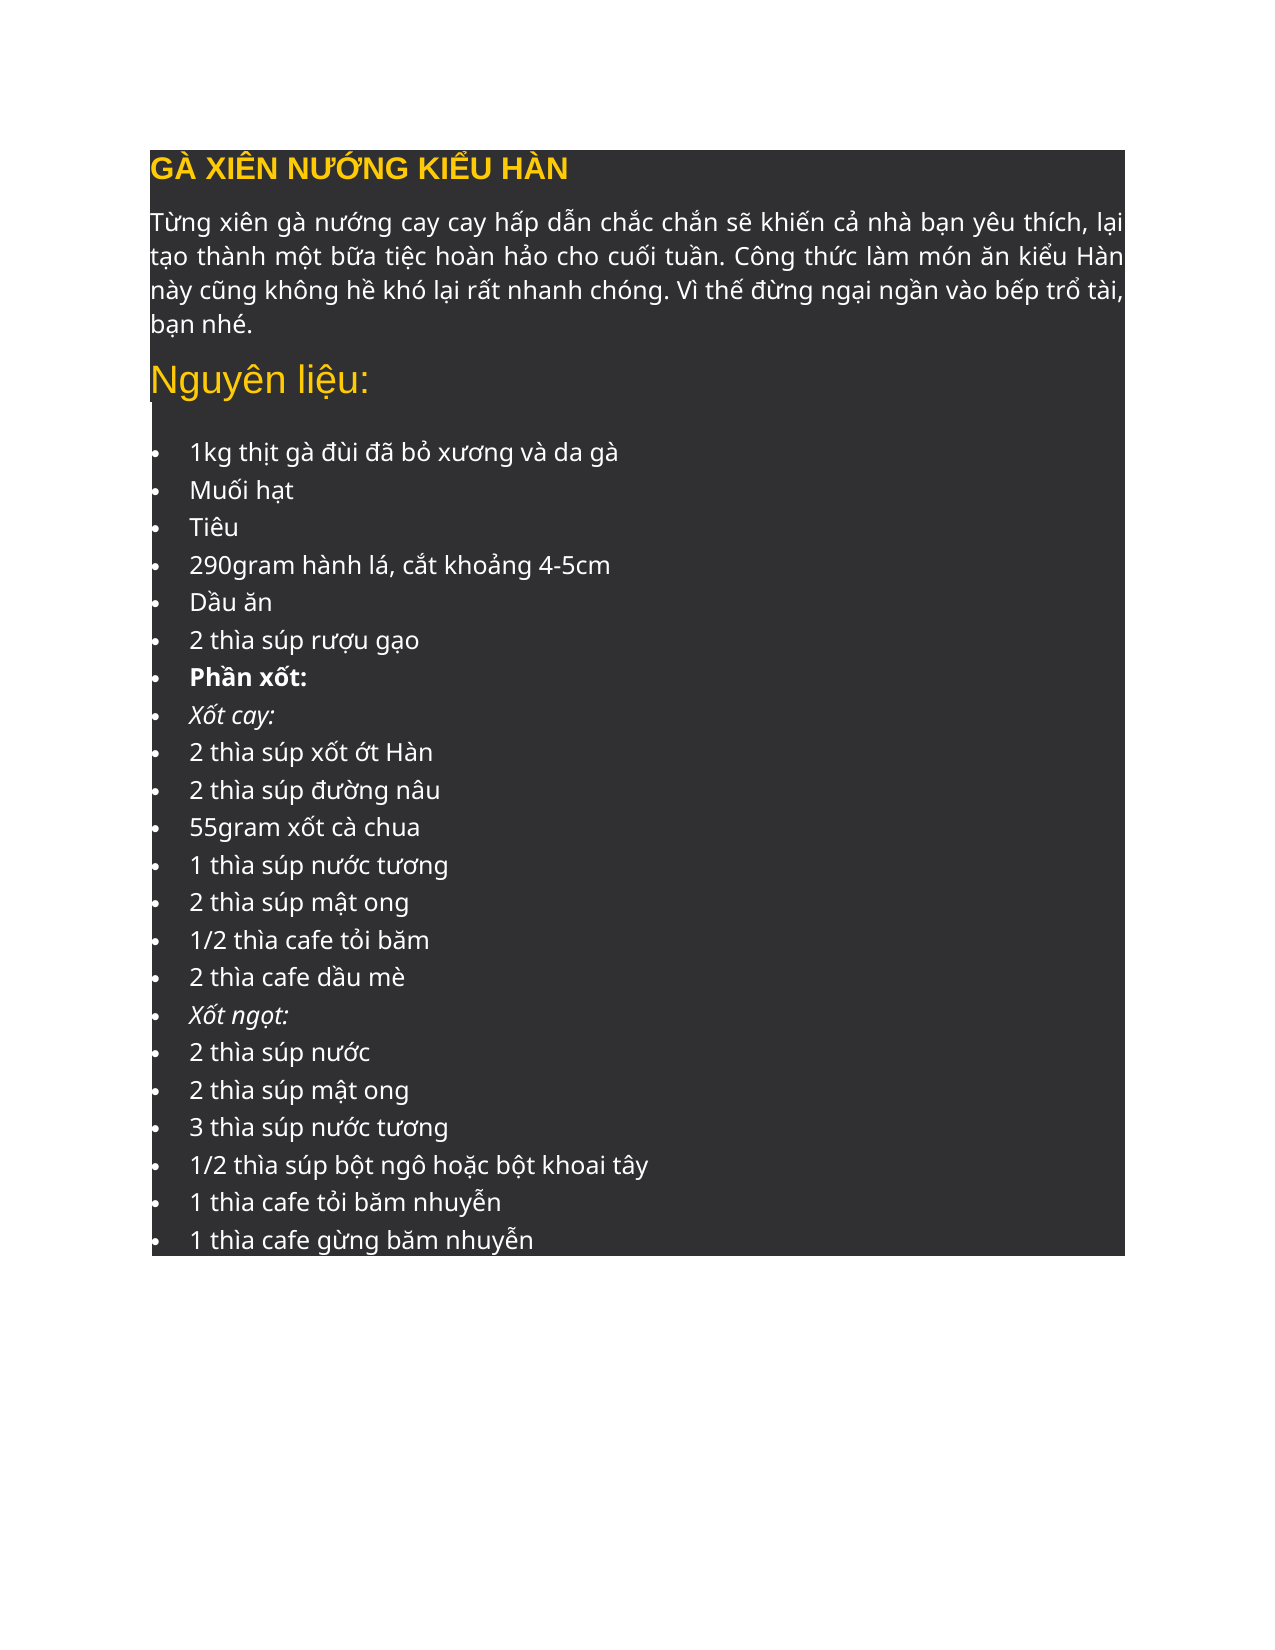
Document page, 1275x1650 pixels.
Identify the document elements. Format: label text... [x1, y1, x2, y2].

list 2 thìa súp mật ong [152, 1069, 1125, 1106]
list 1kg thịt gà đùi đã bỏ xương và da gà [152, 431, 1125, 469]
list 2 thìa súp rượu gạo [152, 619, 1125, 656]
list 2 thìa súp mật ong [152, 881, 1125, 919]
list 1 thìa cafe tỏi băm nhuyễn [152, 1181, 1125, 1219]
list 290gram hành lá, cắt khoảng 4-5cm [152, 544, 1125, 581]
list 3 thìa súp nước tương [152, 1106, 1125, 1144]
list 2 thìa cafe dầu mè [152, 956, 1125, 994]
subtitle Nguyên liệu: [150, 357, 1125, 402]
list 55gram xốt cà chua [152, 806, 1125, 844]
list Xốt cay: [152, 694, 1125, 731]
text Từng xiên gà nướng cay cay hấp dẫn chắc chắn sẽ khiến cả nhà bạn yêu thích, lại tạo thành một bữa tiệc hoàn hảo cho cuối tuần. Công thức làm món ăn kiểu Hàn này cũng không hề khó lại rất nhanh chóng. Vì thế đừng ngại ngần vào bếp trổ tài, bạn nhé. [150, 205, 1125, 341]
list 2 thìa súp xốt ớt Hàn [152, 731, 1125, 769]
list 1/2 thìa súp bột ngô hoặc bột khoai tây [152, 1144, 1125, 1181]
list 1/2 thìa cafe tỏi băm [152, 919, 1125, 956]
list 1 thìa cafe gừng băm nhuyễn [152, 1219, 1125, 1256]
list Phần xốt: [152, 656, 1125, 694]
list Xốt ngọt: [152, 994, 1125, 1031]
list Tiêu [152, 506, 1125, 544]
text GÀ XIÊN NƯỚNG KIỂU HÀN [150, 150, 1125, 186]
list 2 thìa súp nước [152, 1031, 1125, 1069]
list 1 thìa súp nước tương [152, 844, 1125, 881]
list Muối hạt [152, 469, 1125, 506]
list 2 thìa súp đường nâu [152, 769, 1125, 806]
list Dầu ăn [152, 581, 1125, 619]
